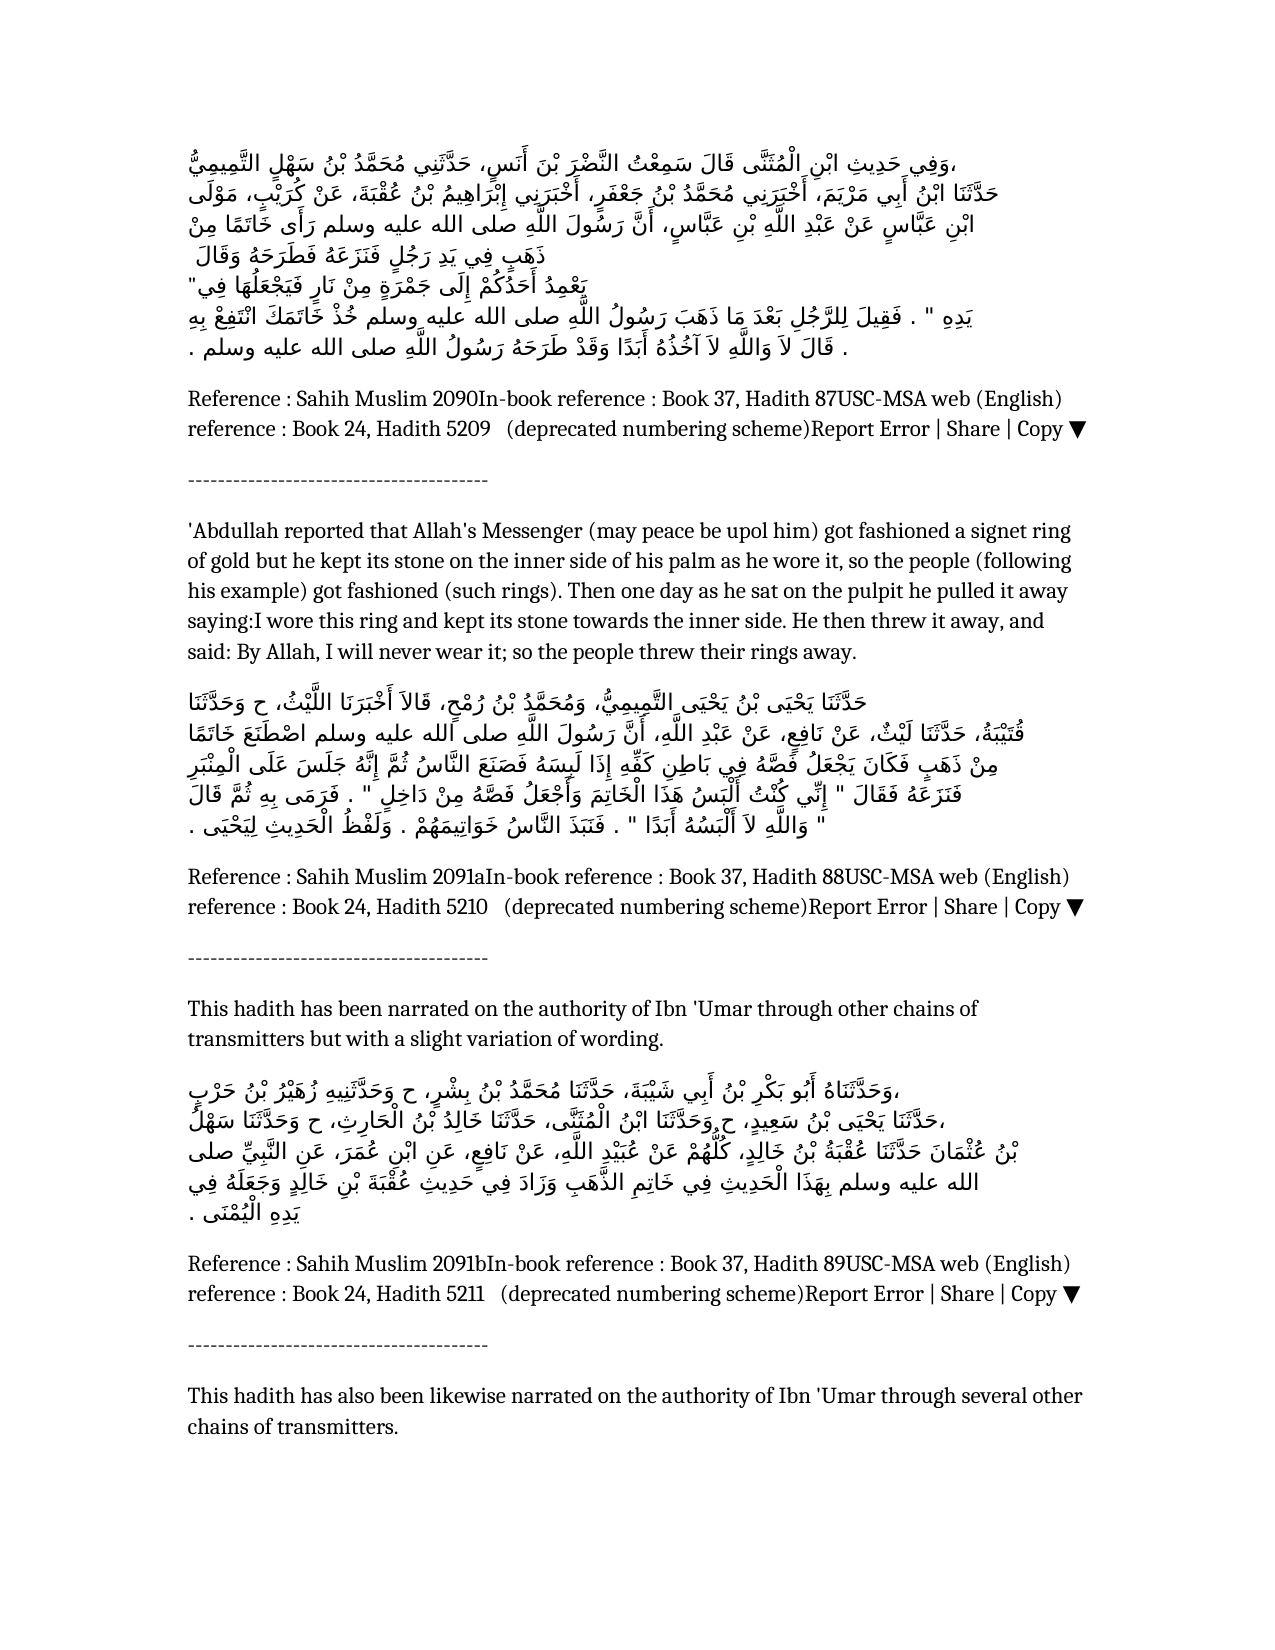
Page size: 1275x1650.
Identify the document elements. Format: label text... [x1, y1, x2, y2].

text 'Abdullah reported that Allah's Messenger (may peace be upol him) got fashioned a signet ring of gold but he kept its stone on the inner side of his palm as he wore it, so the people (following his example) got fashioned (such rings). Then one day as he sat on the pulpit he pulled it away saying:I wore this ring and kept its stone towards the inner side. He then threw it away, and said: By Allah, I will never wear it; so the people threw their rings away. [187, 518, 1087, 665]
text This hadith has also been likewise narrated on the authority of Ibn 'Umar through several other chains of transmitters. [187, 1383, 1087, 1440]
text وَحَدَّثَنَاهُ أَبُو بَكْرِ بْنُ أَبِي شَيْبَةَ، حَدَّثَنَا مُحَمَّدُ بْنُ بِشْرٍ، ح وَحَدَّثَنِيهِ زُهَيْرُ بْنُ حَرْبٍ، حَدَّثَنَا يَحْيَى بْنُ سَعِيدٍ، ح وَحَدَّثَنَا ابْنُ الْمُثَنَّى، حَدَّثَنَا خَالِدُ بْنُ الْحَارِثِ، ح وَحَدَّثَنَا سَهْلُ، بْنُ عُثْمَانَ حَدَّثَنَا عُقْبَةُ بْنُ خَالِدٍ، كُلُّهُمْ عَنْ عُبَيْدِ اللَّهِ، عَنْ نَافِعٍ، عَنِ ابْنِ عُمَرَ، عَنِ النَّبِيِّ صلى الله عليه وسلم بِهَذَا الْحَدِيثِ فِي خَاتِمِ الذَّهَبِ وَزَادَ فِي حَدِيثِ عُقْبَةَ بْنِ خَالِدٍ وَجَعَلَهُ فِي يَدِهِ الْيُمْنَى ‏.‏ [187, 1077, 1087, 1226]
text ---------------------------------------- [187, 945, 1087, 971]
text حَدَّثَنَا يَحْيَى بْنُ يَحْيَى التَّمِيمِيُّ، وَمُحَمَّدُ بْنُ رُمْحٍ، قَالاَ أَخْبَرَنَا اللَّيْثُ، ح وَحَدَّثَنَا قُتَيْبَةُ، حَدَّثَنَا لَيْثٌ، عَنْ نَافِعٍ، عَنْ عَبْدِ اللَّهِ، أَنَّ رَسُولَ اللَّهِ صلى الله عليه وسلم اصْطَنَعَ خَاتَمًا مِنْ ذَهَبٍ فَكَانَ يَجْعَلُ فَصَّهُ فِي بَاطِنِ كَفِّهِ إِذَا لَبِسَهُ فَصَنَعَ النَّاسُ ثُمَّ إِنَّهُ جَلَسَ عَلَى الْمِنْبَرِ فَنَزَعَهُ فَقَالَ ‏"‏ إِنِّي كُنْتُ أَلْبَسُ هَذَا الْخَاتِمَ وَأَجْعَلُ فَصَّهُ مِنْ دَاخِلٍ ‏"‏ ‏.‏ فَرَمَى بِهِ ثُمَّ قَالَ ‏"‏ وَاللَّهِ لاَ أَلْبَسُهُ أَبَدًا ‏"‏ ‏.‏ فَنَبَذَ النَّاسُ خَوَاتِيمَهُمْ ‏.‏ وَلَفْظُ الْحَدِيثِ لِيَحْيَى ‏.‏ [187, 689, 1087, 839]
text Reference : Sahih Muslim 2091aIn-book reference : Book 37, Hadith 88USC-MSA web (English) reference : Book 24, Hadith 5210 (deprecated numbering scheme)Report Error | Share | Copy ▼ [187, 863, 1087, 920]
text ---------------------------------------- [187, 467, 1087, 493]
text وَفِي حَدِيثِ ابْنِ الْمُثَنَّى قَالَ سَمِعْتُ النَّضْرَ بْنَ أَنَسٍ، حَدَّثَنِي مُحَمَّدُ بْنُ سَهْلٍ التَّمِيمِيُّ، حَدَّثَنَا ابْنُ أَبِي مَرْيَمَ، أَخْبَرَنِي مُحَمَّدُ بْنُ جَعْفَرٍ، أَخْبَرَنِي إِبْرَاهِيمُ بْنُ عُقْبَةَ، عَنْ كُرَيْبٍ، مَوْلَى ابْنِ عَبَّاسٍ عَنْ عَبْدِ اللَّهِ بْنِ عَبَّاسٍ، أَنَّ رَسُولَ اللَّهِ صلى الله عليه وسلم رَأَى خَاتَمًا مِنْ ذَهَبٍ فِي يَدِ رَجُلٍ فَنَزَعَهُ فَطَرَحَهُ وَقَالَ ‏ "‏ يَعْمِدُ أَحَدُكُمْ إِلَى جَمْرَةٍ مِنْ نَارٍ فَيَجْعَلُهَا فِي يَدِهِ ‏"‏ ‏.‏ فَقِيلَ لِلرَّجُلِ بَعْدَ مَا ذَهَبَ رَسُولُ اللَّهِ صلى الله عليه وسلم خُذْ خَاتَمَكَ انْتَفِعْ بِهِ ‏.‏ قَالَ لاَ وَاللَّهِ لاَ آخُذُهُ أَبَدًا وَقَدْ طَرَحَهُ رَسُولُ اللَّهِ صلى الله عليه وسلم ‏.‏ [187, 150, 1087, 361]
text Reference : Sahih Muslim 2090In-book reference : Book 37, Hadith 87USC-MSA web (English) reference : Book 24, Hadith 5209 (deprecated numbering scheme)Report Error | Share | Copy ▼ [187, 385, 1087, 442]
text Reference : Sahih Muslim 2091bIn-book reference : Book 37, Hadith 89USC-MSA web (English) reference : Book 24, Hadith 5211 (deprecated numbering scheme)Report Error | Share | Copy ▼ [187, 1251, 1087, 1308]
text ---------------------------------------- [187, 1332, 1087, 1359]
text This hadith has been narrated on the authority of Ibn 'Umar through other chains of transmitters but with a slight variation of wording. [187, 996, 1087, 1052]
